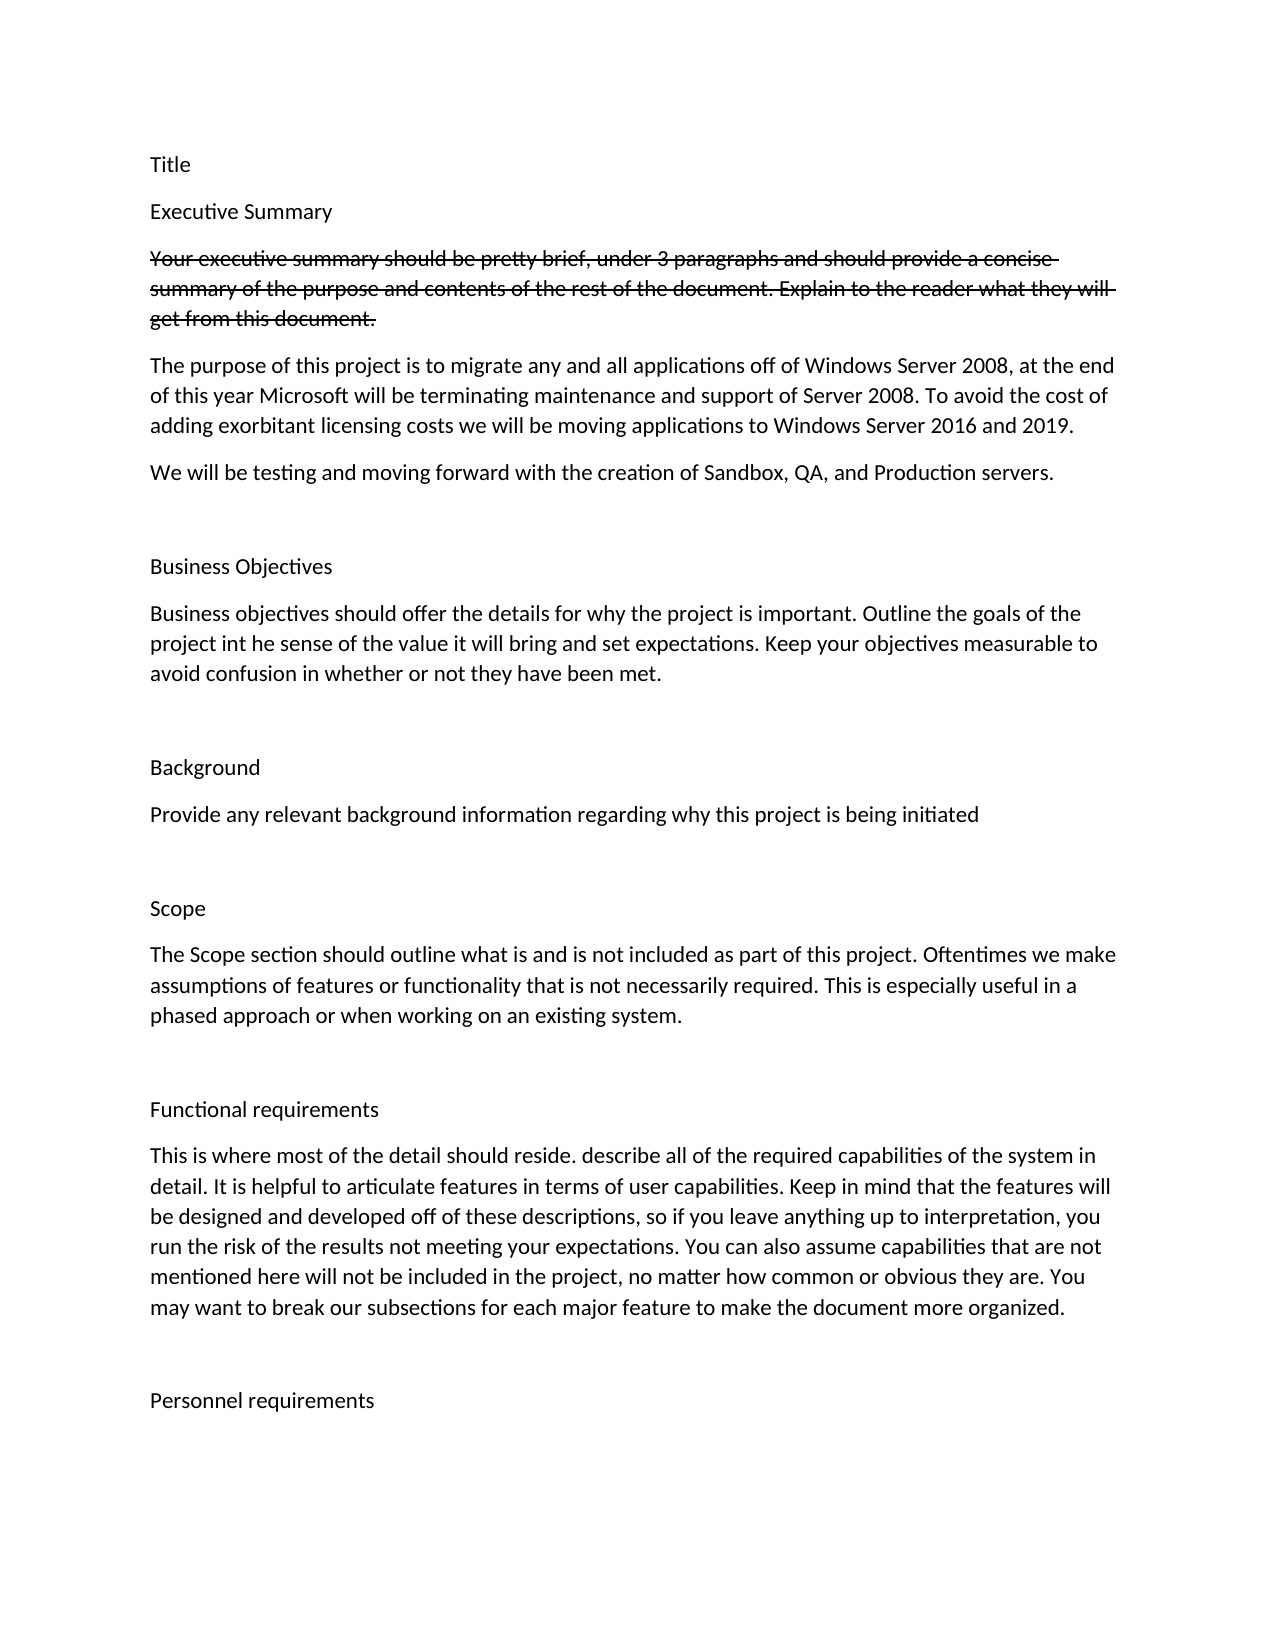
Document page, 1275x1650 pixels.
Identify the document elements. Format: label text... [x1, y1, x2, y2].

text Business Objectives [150, 552, 1125, 580]
text We will be testing and moving forward with the creation of Sandbox, QA, and Production servers. [150, 458, 1125, 486]
text Personnel requirements [150, 1386, 1125, 1414]
text This is where most of the detail should reside. describe all of the required capabilities of the system in detail. It is helpful to articulate features in terms of user capabilities. Keep in mind that the features will be designed and developed off of these descriptions, so if you leave anything up to interpretation, you run the risk of the results not meeting your expectations. You can also assume capabilities that are not mentioned here will not be included in the project, no matter how common or obvious they are. You may want to break our subsections for each major feature to make the document more organized. [150, 1142, 1125, 1321]
text Executive Summary [150, 197, 1125, 225]
text Title [150, 150, 1125, 178]
text Scope [150, 894, 1125, 922]
text Background [150, 753, 1125, 781]
text Functional requirements [150, 1095, 1125, 1123]
text Business objectives should offer the details for why the project is important. Outline the goals of the project int he sense of the value it will bring and set expectations. Keep your objectives measurable to avoid confusion in whether or not they have been met. [150, 599, 1125, 687]
text The purpose of this project is to migrate any and all applications off of Windows Server 2008, at the end of this year Microsoft will be terminating maintenance and support of Server 2008. To avoid the cost of adding exorbitant licensing costs we will be moving applications to Windows Server 2016 and 2019. [150, 351, 1125, 439]
text Your executive summary should be pretty brief, under 3 paragraphs and should provide a concise summary of the purpose and contents of the rest of the document. Explain to the reader what they will get from this document. [150, 244, 1125, 332]
text The Scope section should outline what is and is not included as part of this project. Oftentimes we make assumptions of features or functionality that is not necessarily required. This is especially useful in a phased approach or when working on an existing system. [150, 941, 1125, 1029]
text Provide any relevant background information regarding why this project is being initiated [150, 800, 1125, 828]
